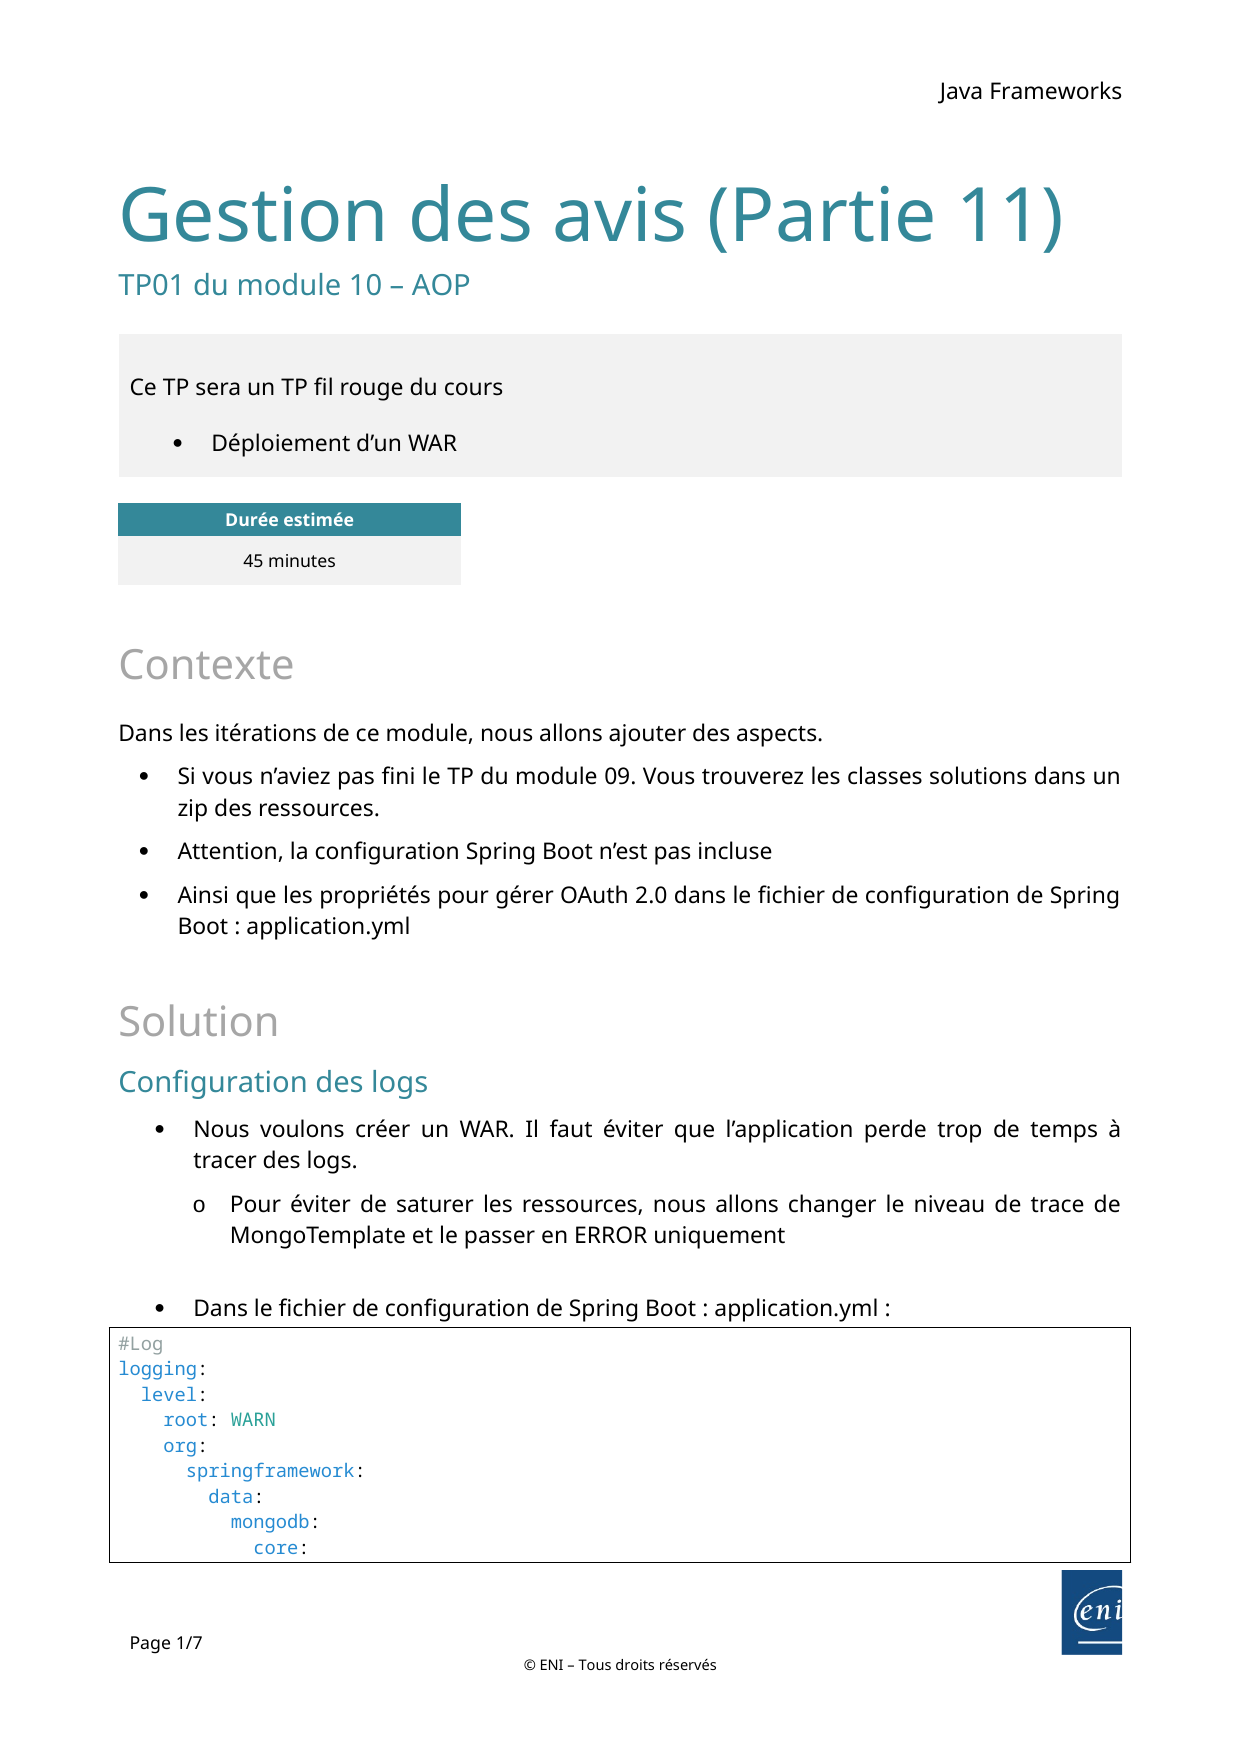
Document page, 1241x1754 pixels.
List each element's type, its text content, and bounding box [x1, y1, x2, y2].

text Attention, la configuration Spring Boot n’est pas incluse [140, 835, 1122, 867]
picture [1061, 1570, 1123, 1655]
text Ainsi que les propriétés pour gérer OAuth 2.0 dans le fichier de configuration de Spring Boot : application.yml [140, 879, 1122, 942]
text springframework: [118, 1458, 1122, 1483]
text data: [118, 1483, 1122, 1509]
subtitle Configuration des logs [118, 1061, 1122, 1101]
text root: WARN [118, 1407, 1122, 1432]
title Gestion des avis (Partie 11) [118, 162, 1122, 264]
text logging: [118, 1356, 1122, 1381]
text org: [118, 1432, 1122, 1458]
text Contexte [118, 635, 1122, 692]
text Nous voulons créer un WAR. Il faut éviter que l’application perde trop de temps à tracer des logs. [156, 1113, 1122, 1176]
table_header Durée estimée [118, 503, 461, 536]
table_header Ce TP sera un TP fil rouge du cours Déploiement d’un WAR [119, 334, 1122, 477]
text Dans les itérations de ce module, nous allons ajouter des aspects. [118, 717, 1122, 748]
table_cell 45 minutes [118, 536, 461, 585]
text Si vous n’aviez pas fini le TP du module 09. Vous trouverez les classes solutions dans un zip des ressources. [140, 760, 1122, 823]
text mongodb: [118, 1509, 1122, 1531]
subtitle TP01 du module 10 – AOP [118, 264, 1122, 303]
text core: [110, 1531, 1130, 1562]
text Dans le fichier de configuration de Spring Boot : application.yml : [156, 1291, 1122, 1323]
text #Log [110, 1328, 1130, 1356]
list Pour éviter de saturer les ressources, nous allons changer le niveau de trace de MongoTemplate et le passer en ERROR uniquement [192, 1188, 1122, 1251]
text Solution [118, 992, 1122, 1048]
text level: [118, 1381, 1122, 1407]
